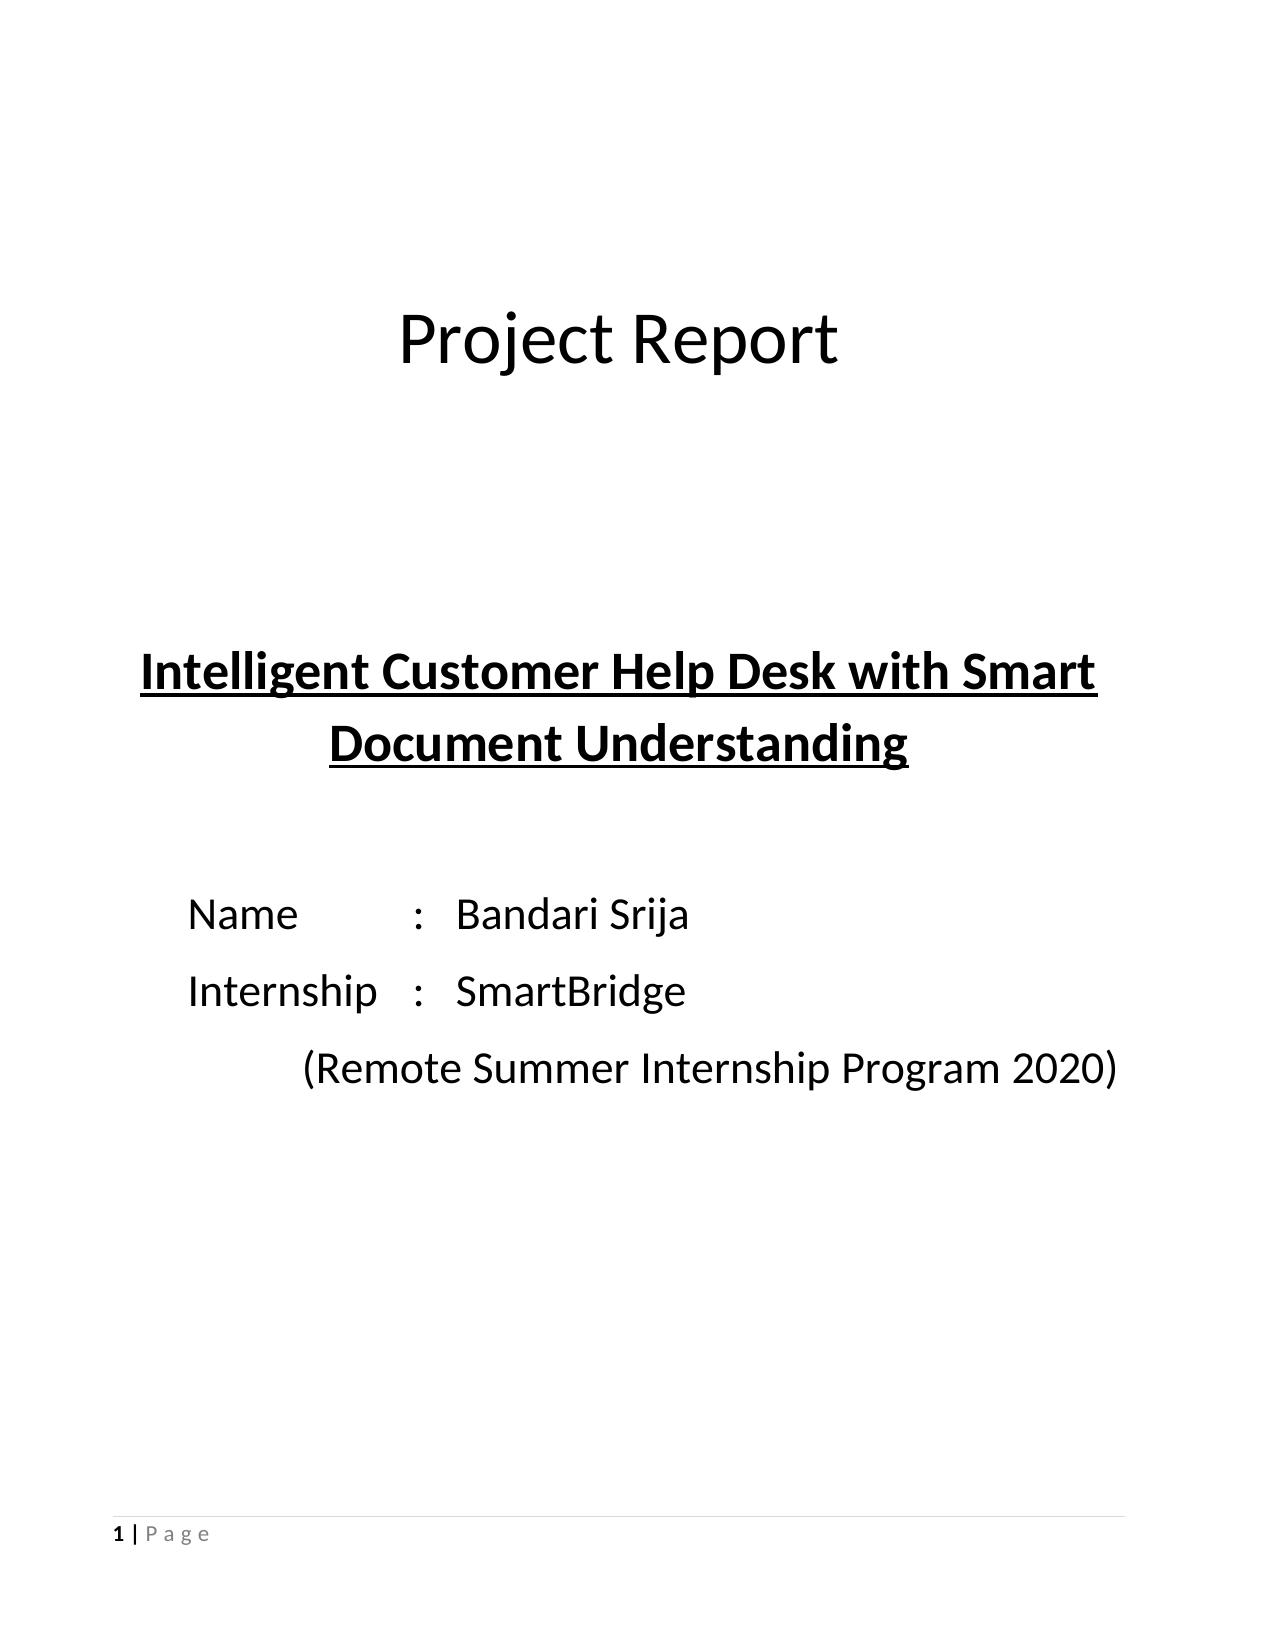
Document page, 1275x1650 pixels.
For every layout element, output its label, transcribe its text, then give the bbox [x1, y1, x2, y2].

text (Remote Summer Internship Program 2020) [112, 1038, 1125, 1094]
text Internship : SmartBridge [112, 962, 1125, 1017]
text Intelligent Customer Help Desk with Smart Document Understanding [112, 637, 1125, 775]
text Name : Bandari Srija [112, 884, 1125, 941]
text Project Report [112, 291, 1125, 382]
